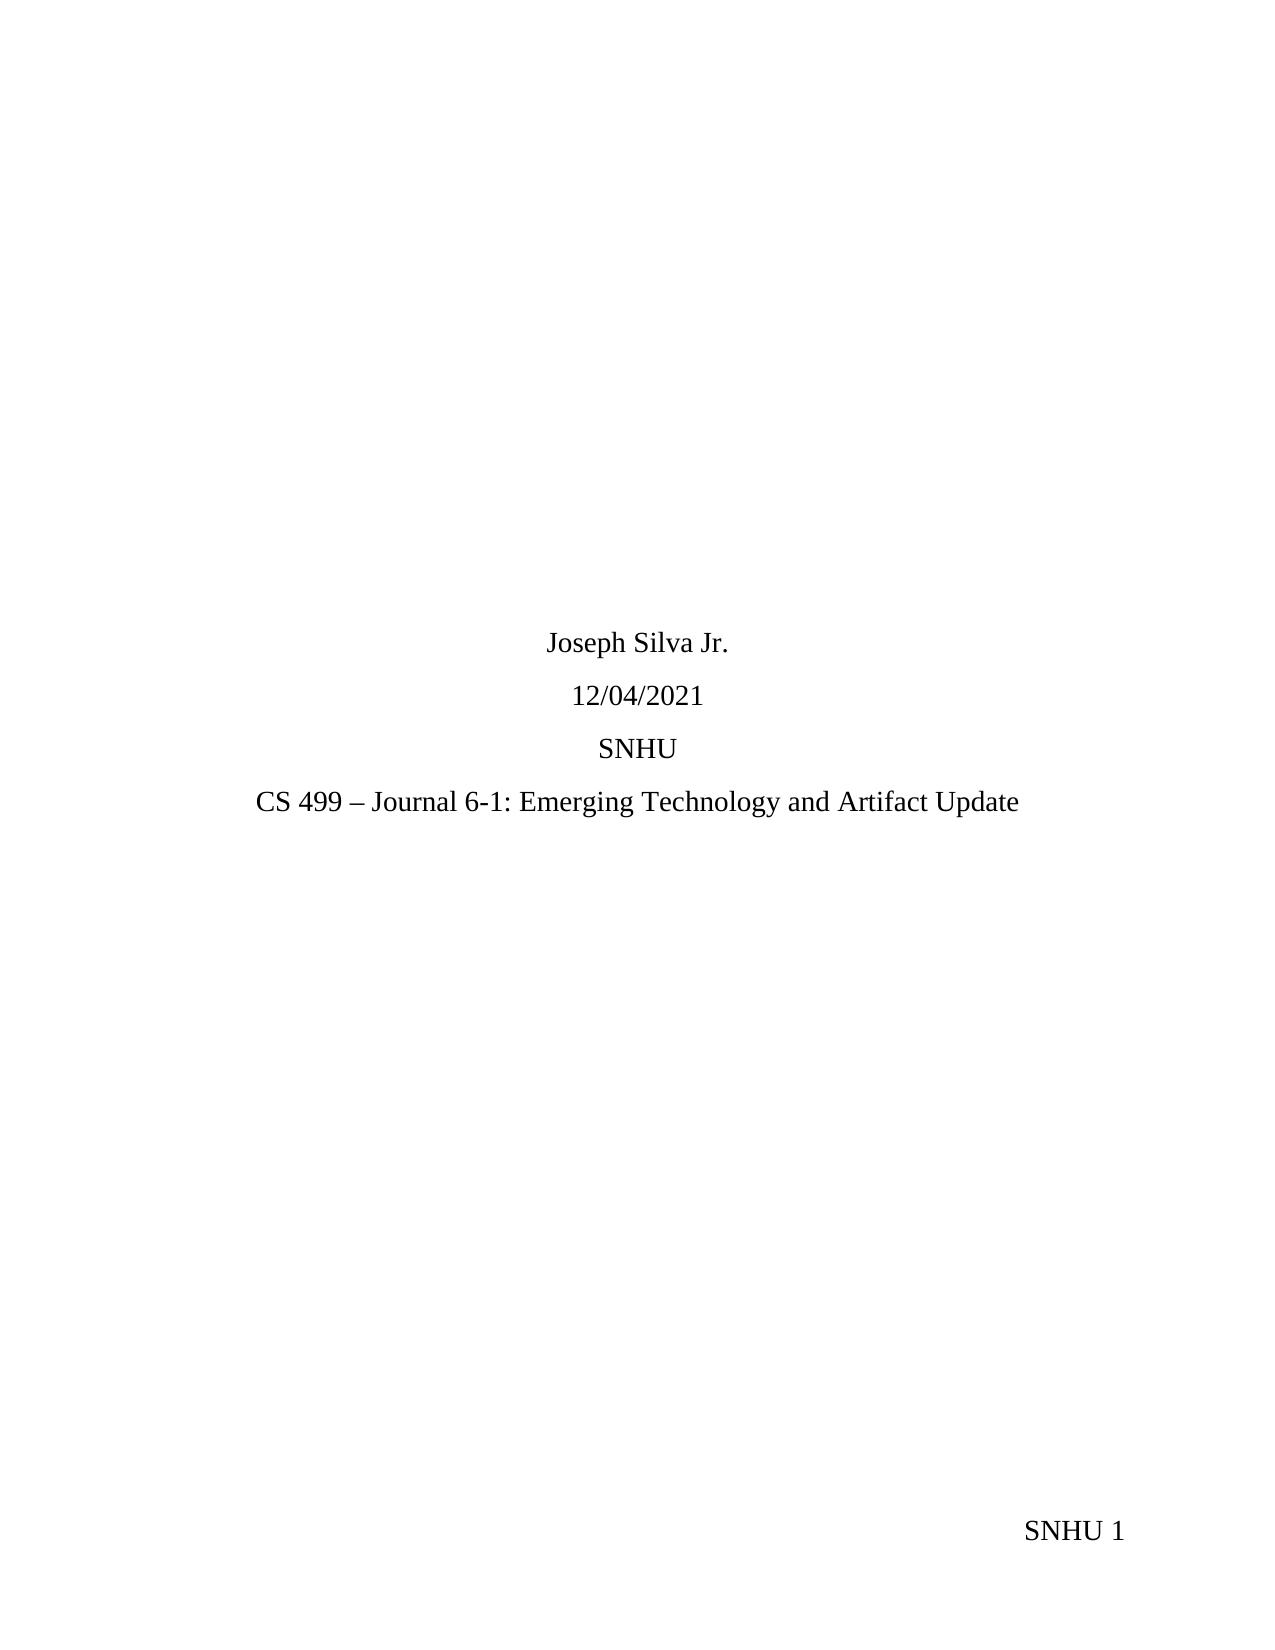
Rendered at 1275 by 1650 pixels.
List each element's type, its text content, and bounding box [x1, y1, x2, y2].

text CS 499 – Journal 6-1: Emerging Technology and Artifact Update [150, 784, 1125, 817]
text SNHU [150, 731, 1125, 764]
text 12/04/2021 [150, 678, 1125, 712]
text Joseph Silva Jr. [150, 625, 1125, 659]
